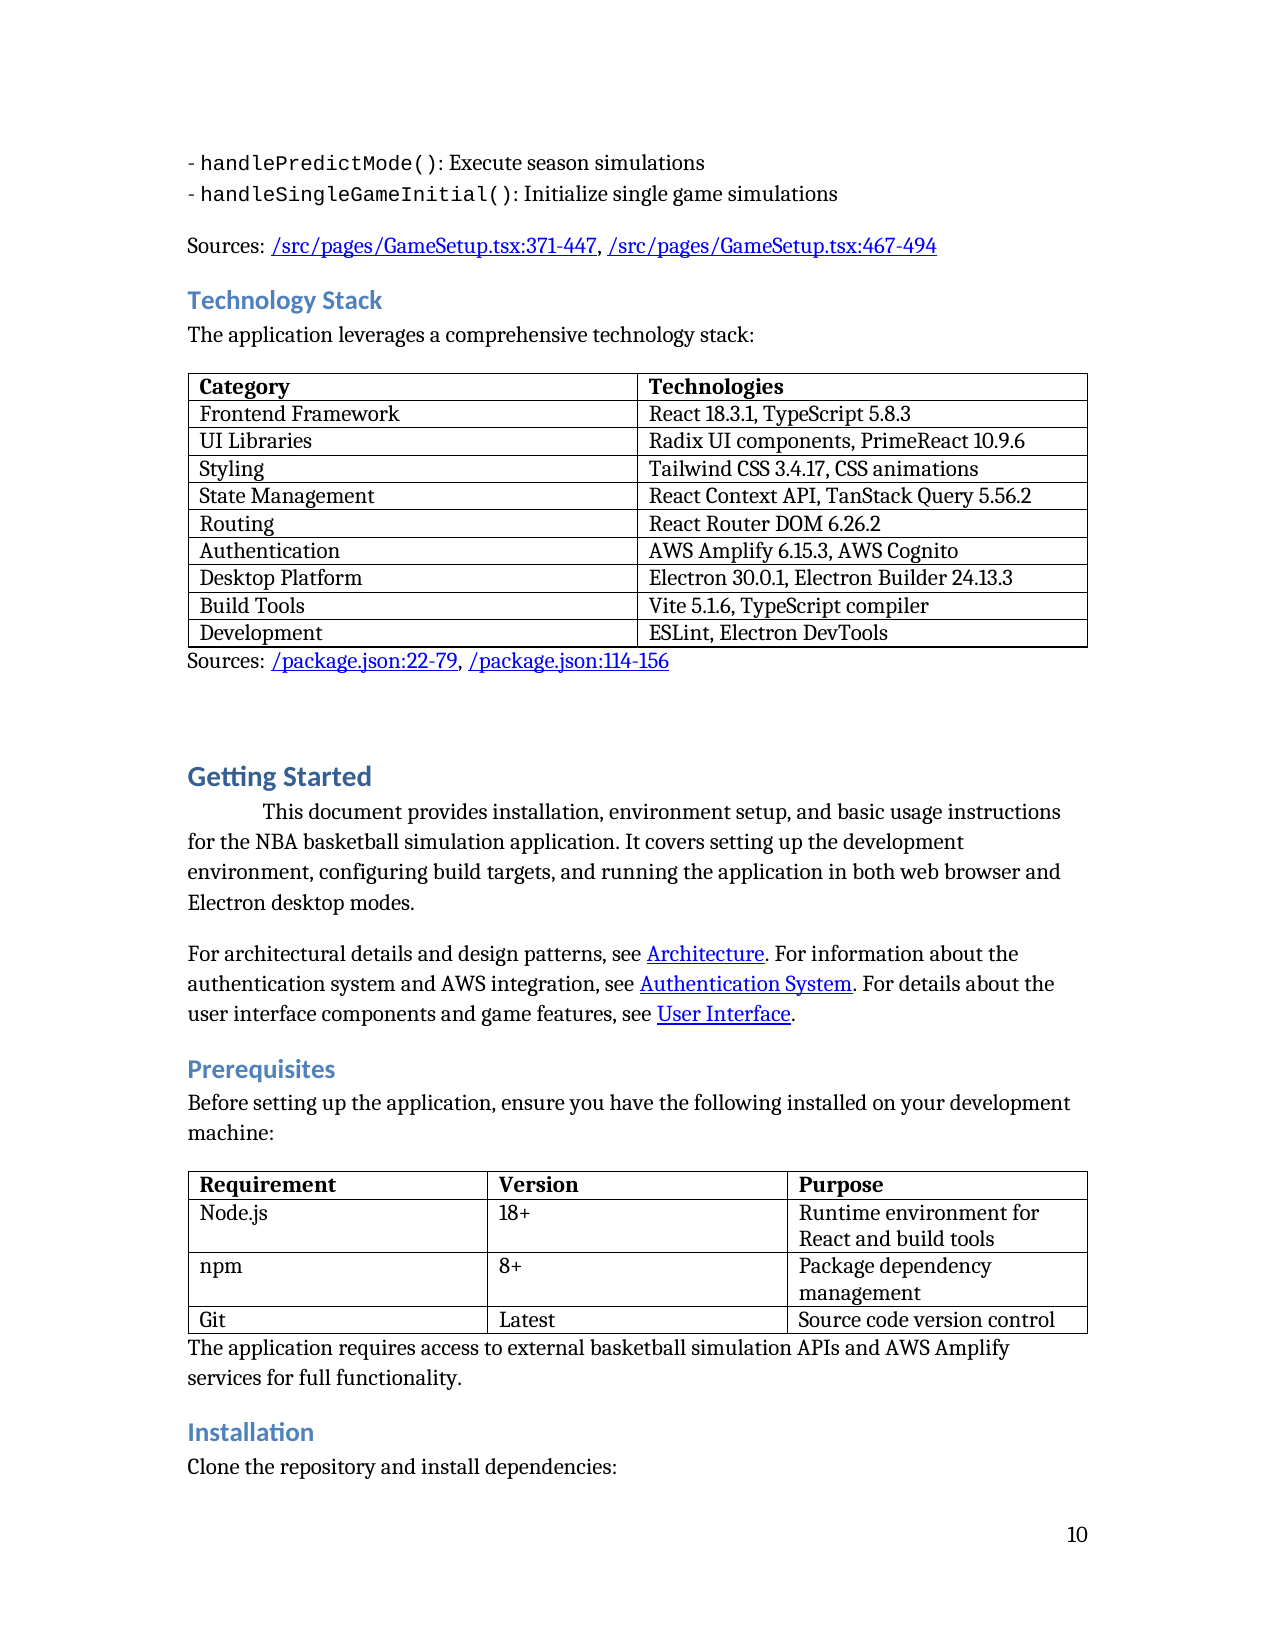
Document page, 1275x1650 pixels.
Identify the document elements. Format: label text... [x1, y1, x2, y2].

table_cell Development [189, 620, 637, 646]
table_cell Build Tools [189, 593, 637, 619]
table_cell Source code version control [788, 1307, 1087, 1333]
table_cell Runtime environment for React and build tools [788, 1200, 1087, 1252]
table_cell Git [189, 1307, 487, 1333]
table_cell Electron 30.0.1, Electron Builder 24.13.3 [638, 565, 1087, 592]
subtitle Installation [187, 1416, 1087, 1449]
table_cell UI Libraries [189, 428, 637, 454]
table_cell AWS Amplify 6.15.3, AWS Cognito [638, 538, 1087, 564]
text For architectural details and design patterns, see Architecture. For information about the authentication system and AWS integration, see Authentication System. For details about the user interface components and game features, see User Interface. [187, 940, 1087, 1027]
table_cell ESLint, Electron DevTools [638, 620, 1087, 646]
table_header Purpose [788, 1172, 1087, 1198]
table_cell React 18.3.1, TypeScript 5.8.3 [638, 401, 1087, 427]
table_cell Radix UI components, PrimeReact 10.9.6 [638, 428, 1087, 454]
table_cell Package dependency management [788, 1253, 1087, 1306]
table_header Requirement [189, 1172, 487, 1198]
text Sources: /src/pages/GameSetup.tsx:371-447, /src/pages/GameSetup.tsx:467-494 [187, 232, 1087, 259]
table_cell React Context API, TanStack Query 5.56.2 [638, 483, 1087, 509]
table_cell Latest [488, 1307, 787, 1333]
text This document provides installation, environment setup, and basic usage instructions for the NBA basketball simulation application. It covers setting up the development environment, configuring build targets, and running the application in both web browser and Electron desktop modes. [187, 799, 1087, 916]
table_cell Routing [189, 510, 637, 537]
subtitle Prerequisites [187, 1052, 1087, 1085]
text Before setting up the application, ensure you have the following installed on your development machine: [187, 1090, 1087, 1146]
table_header Technologies [638, 374, 1087, 400]
table_header Version [488, 1172, 787, 1198]
table_cell npm [189, 1253, 487, 1306]
subtitle Getting Started [187, 758, 1087, 793]
table_cell Vite 5.1.6, TypeScript compiler [638, 593, 1087, 619]
table_cell Tailwind CSS 3.4.17, CSS animations [638, 456, 1087, 482]
text Sources: /package.json:22-79, /package.json:114-156 [187, 647, 1087, 704]
table_header Category [189, 374, 637, 400]
subtitle Technology Stack [187, 283, 1087, 316]
table_cell Frontend Framework [189, 401, 637, 427]
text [187, 150, 1087, 208]
table_cell 18+ [488, 1200, 787, 1252]
text The application requires access to external basketball simulation APIs and AWS Amplify services for full functionality. [187, 1334, 1087, 1391]
text The application leverages a comprehensive technology stack: [187, 321, 1087, 348]
table_cell Node.js [189, 1200, 487, 1252]
table_cell Styling [189, 456, 637, 482]
text Clone the repository and install dependencies: [187, 1453, 1087, 1480]
table_cell State Management [189, 483, 637, 509]
table_cell React Router DOM 6.26.2 [638, 510, 1087, 537]
table_cell 8+ [488, 1253, 787, 1306]
table_cell Desktop Platform [189, 565, 637, 592]
table_cell Authentication [189, 538, 637, 564]
